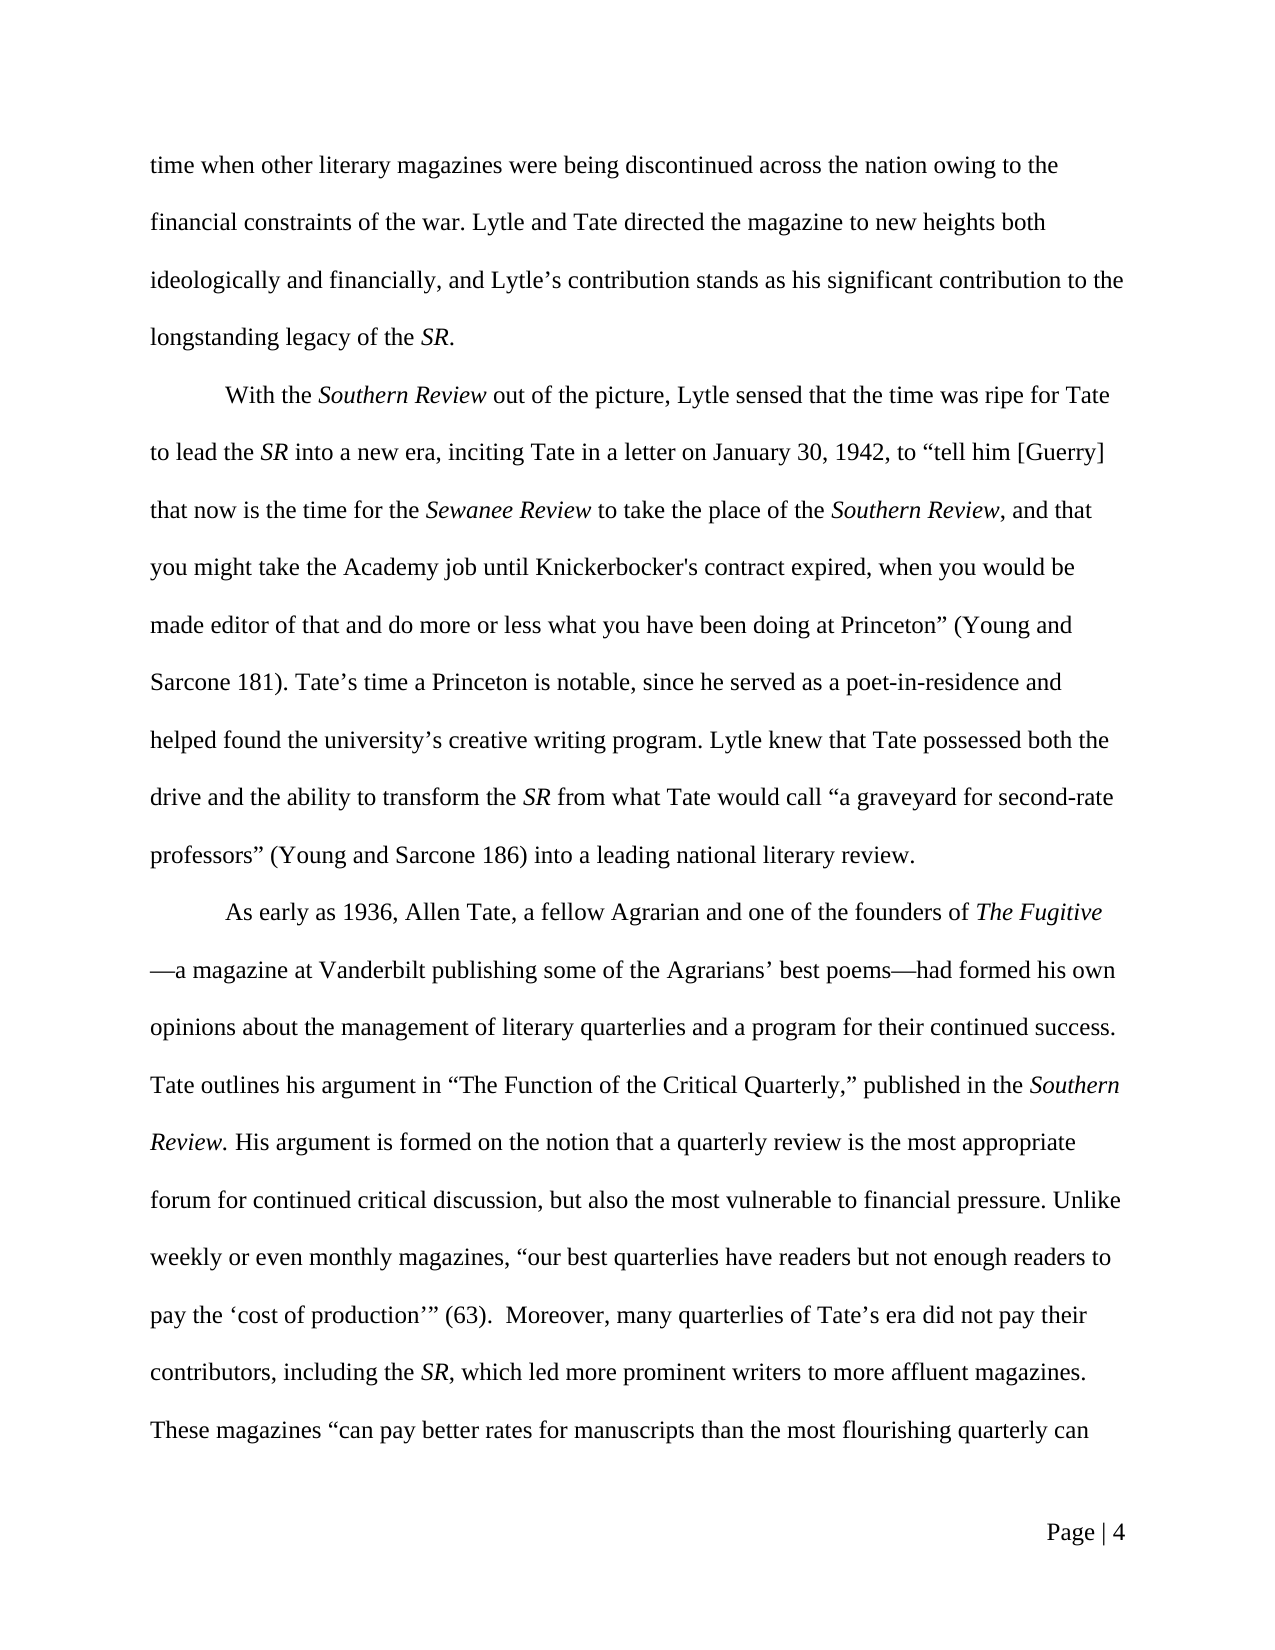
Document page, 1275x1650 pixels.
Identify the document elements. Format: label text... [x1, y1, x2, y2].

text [150, 150, 1125, 351]
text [150, 897, 1125, 1444]
text With the Southern Review out of the picture, Lytle sensed that the time was ripe for Tate to lead the SR into a new era, inciting Tate in a letter on January 30, 1942, to “tell him [Guerry] that now is the time for the Sewanee Review to take the place of the Southern Review, and that you might take the Academy job until Knickerbocker's contract expired, when you would be made editor of that and do more or less what you have been doing at Princeton” (Young and Sarcone 181). Tate’s time a Princeton is notable, since he served as a poet-in-residence and helped found the university’s creative writing program. Lytle knew that Tate possessed both the drive and the ability to transform the SR from what Tate would call “a graveyard for second-rate professors” (Young and Sarcone 186) into a leading national literary review. [150, 380, 1125, 869]
